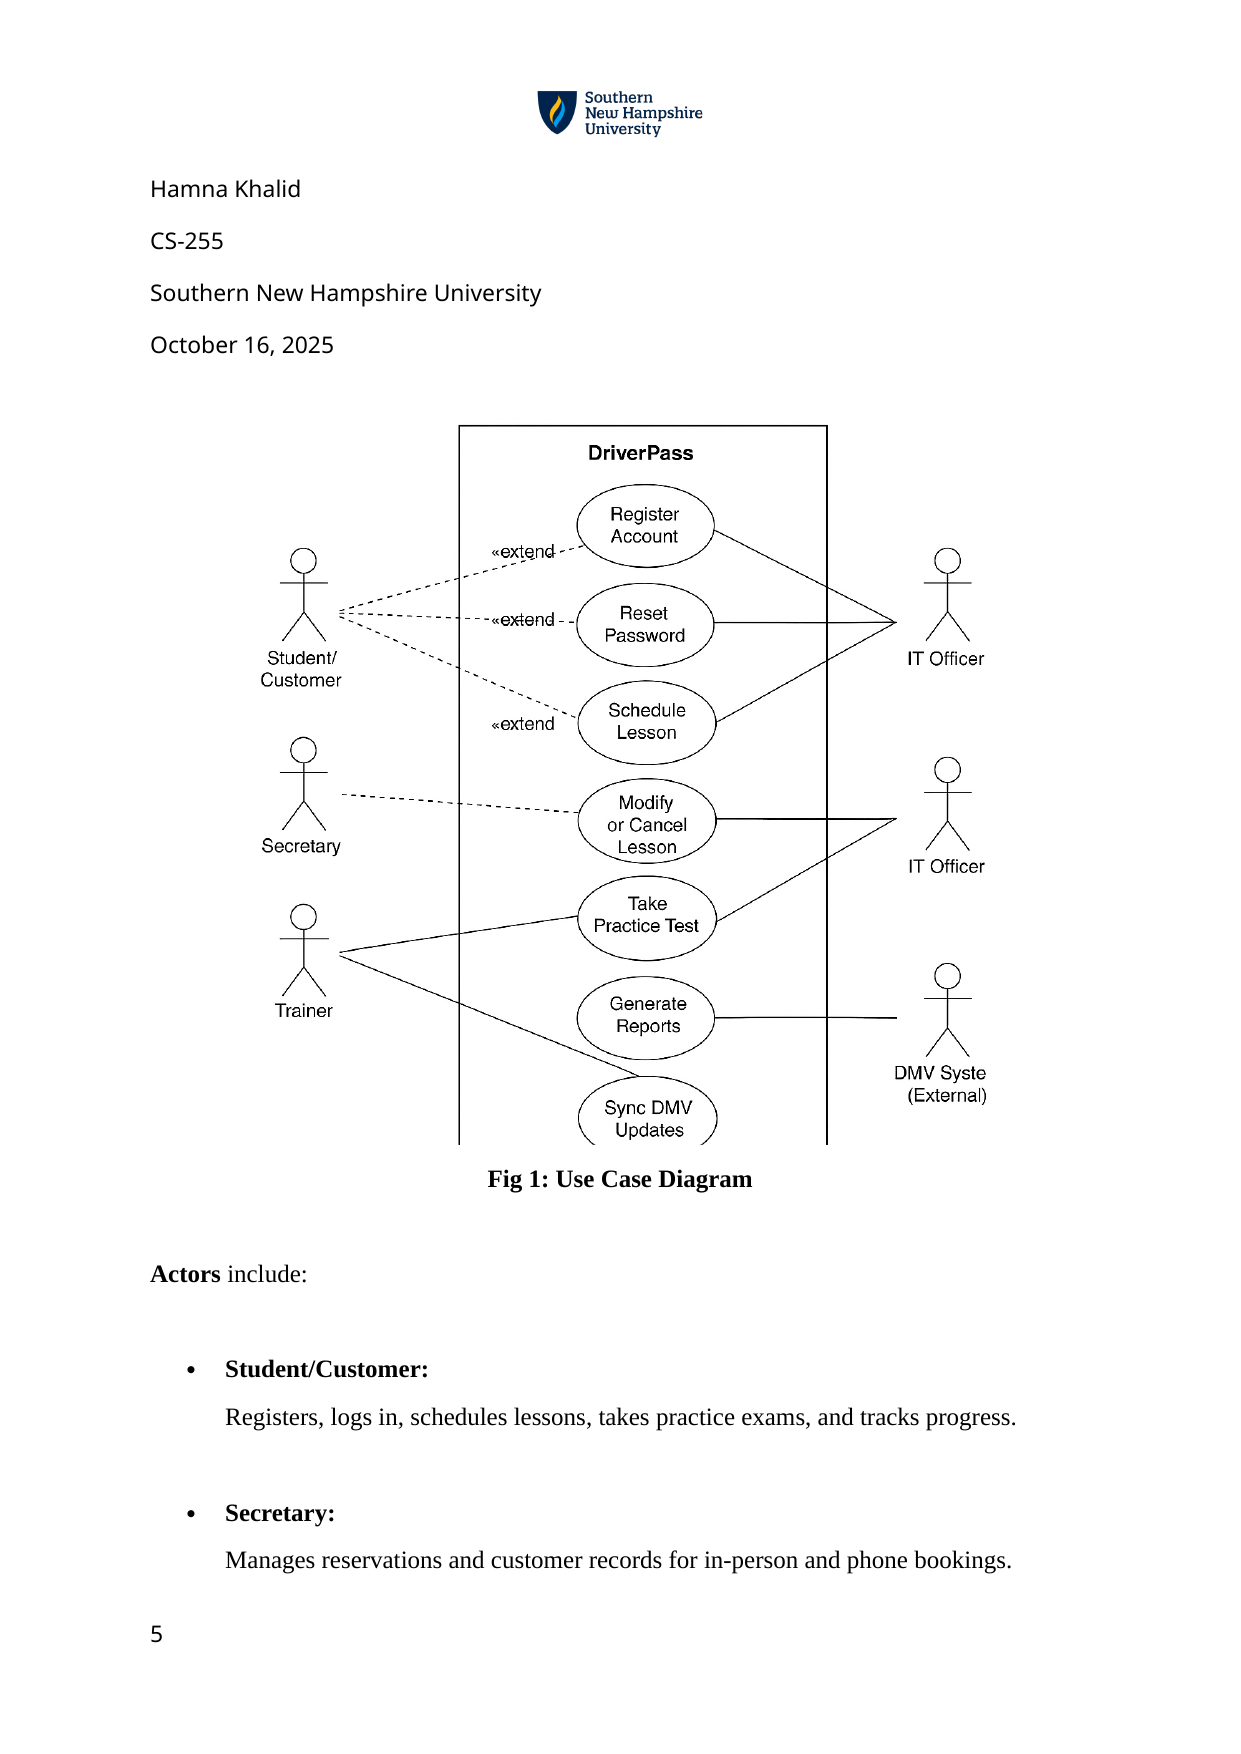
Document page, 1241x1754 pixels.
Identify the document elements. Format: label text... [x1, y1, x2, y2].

list Student/Customer: [187, 1354, 1090, 1383]
text Manages reservations and customer records for in-person and phone bookings. [225, 1545, 1090, 1574]
text Fig 1: Use Case Diagram [150, 1164, 1090, 1192]
picture [529, 73, 711, 152]
picture [254, 412, 987, 1145]
text Registers, logs in, schedules lessons, takes practice exams, and tracks progress. [225, 1402, 1090, 1431]
list Secretary: [187, 1498, 1090, 1526]
text Actors include: [150, 1259, 1090, 1288]
